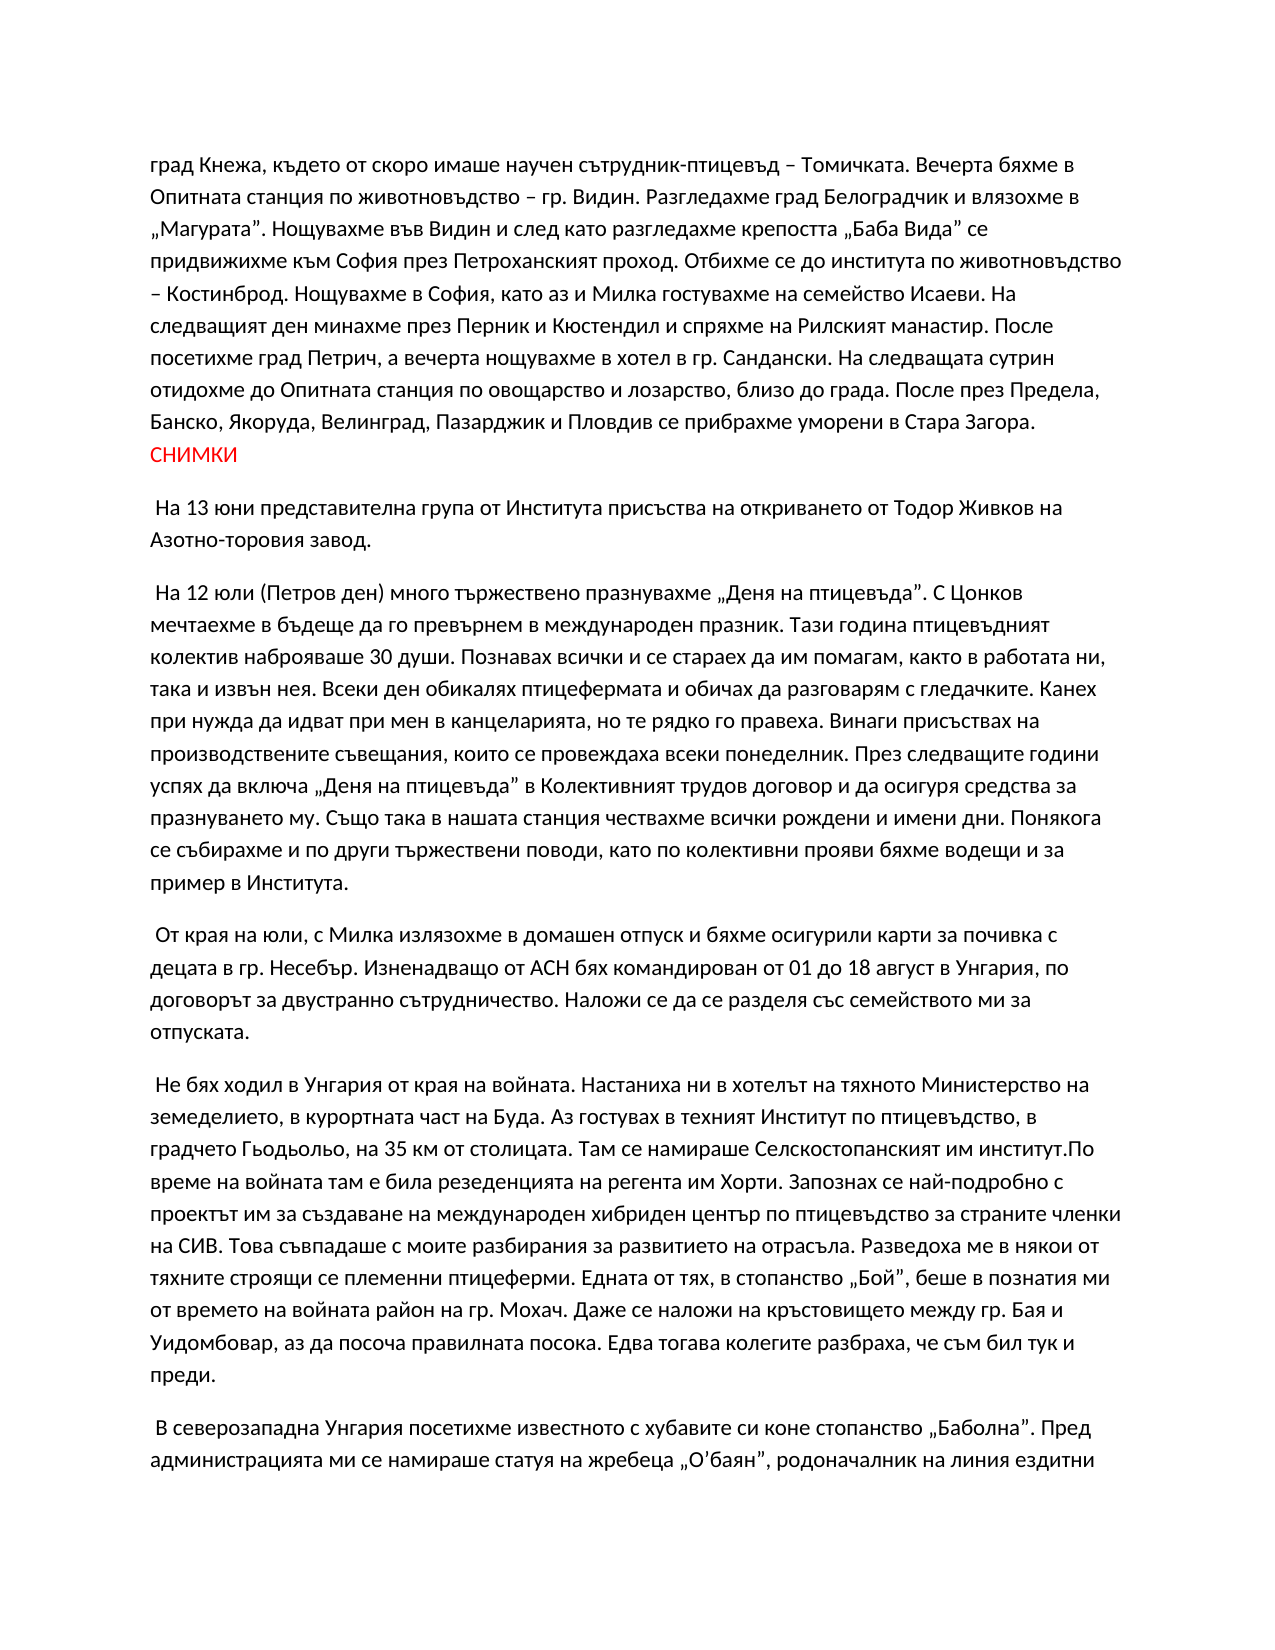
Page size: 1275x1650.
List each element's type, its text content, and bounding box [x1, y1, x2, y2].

text Не бях ходил в Унгария от края на войната. Настаниха ни в хотелът на тяхното Министерство на земеделието, в курортната част на Буда. Аз гостувах в техният Институт по птицевъдство, в градчето Гьодьольо, на 35 км от столицата. Там се намираше Селскостопанският им институт.По време на войната там е била резеденцията на регента им Хорти. Запознах се най-подробно с проектът им за създаване на международен хибриден център по птицевъдство за страните членки на СИВ. Това съвпадаше с моите разбирания за развитието на отрасъла. Разведоха ме в някои от тяхните строящи се племенни птицеферми. Едната от тях, в стопанство „Бой”, беше в познатия ми от времето на войната район на гр. Мохач. Даже се наложи на кръстовището между гр. Бая и Уидомбовар, аз да посоча правилната посока. Едва тогава колегите разбраха, че съм бил тук и преди. [150, 1070, 1125, 1388]
text На 12 юли (Петров ден) много тържествено празнувахме „Деня на птицевъда”. С Цонков мечтаехме в бъдеще да го превърнем в международен празник. Тази година птицевъдният колектив наброяваше 30 души. Познавах всички и се стараех да им помагам, както в работата ни, така и извън нея. Всеки ден обикалях птицефермата и обичах да разговарям с гледачките. Канех при нужда да идват при мен в канцеларията, но те рядко го правеха. Винаги присъствах на производствените съвещания, които се провеждаха всеки понеделник. През следващите години успях да включа „Деня на птицевъда” в Колективният трудов договор и да осигуря средства за празнуването му. Също така в нашата станция чествахме всички рождени и имени дни. Понякога се събирахме и по други тържествени поводи, като по колективни прояви бяхме водещи и за пример в Института. [150, 578, 1125, 896]
text От края на юли, с Милка излязохме в домашен отпуск и бяхме осигурили карти за почивка с децата в гр. Несебър. Изненадващо от АСН бях командирован от 01 до 18 август в Унгария, по договорът за двустранно сътрудничество. Наложи се да се разделя със семейството ми за отпуската. [150, 921, 1125, 1045]
text На 13 юни представителна група от Института присъства на откриването от Тодор Живков на Азотно-торовия завод. [150, 493, 1125, 553]
